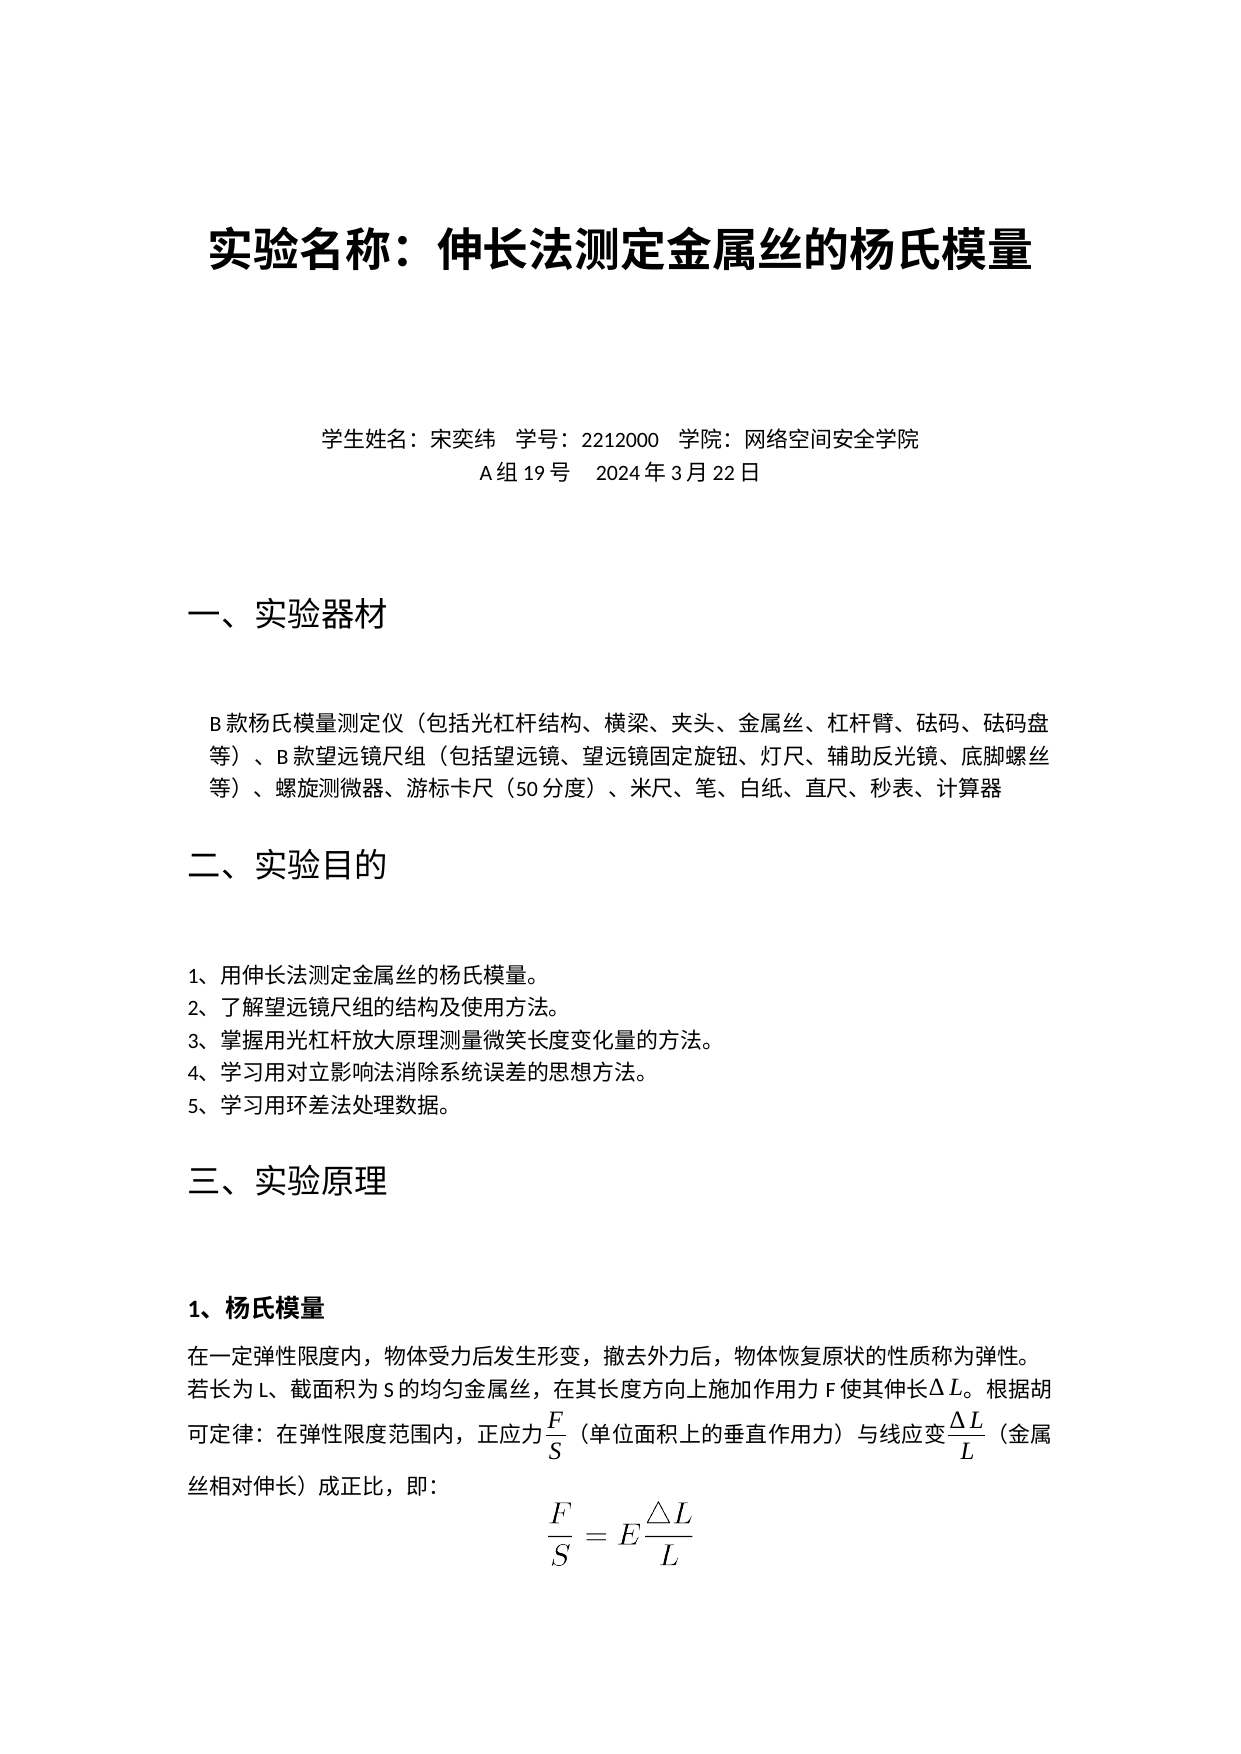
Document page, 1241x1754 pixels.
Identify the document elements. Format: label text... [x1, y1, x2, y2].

list 学习用环差法处理数据。 [187, 1087, 1053, 1120]
list 掌握用光杠杆放大原理测量微笑长度变化量的方法。 [187, 1022, 1053, 1055]
list 学习用对立影响法消除系统误差的思想方法。 [187, 1055, 1053, 1087]
text 学生姓名：宋奕纬 学号：2212000 学院：网络空间安全学院 [187, 422, 1053, 454]
list 了解望远镜尺组的结构及使用方法。 [187, 990, 1053, 1022]
subtitle 实验原理 [187, 1147, 1053, 1212]
subtitle 实验目的 [187, 831, 1053, 896]
list 1、杨氏模量 在一定弹性限度内，物体受力后发生形变，撤去外力后，物体恢复原状的性质称为弹性。 [187, 1274, 1053, 1371]
text A组19号 2024年3月22日 [187, 454, 1053, 487]
list 若长为L、截面积为S的均匀金属丝，在其长度方向上施加作用力F使其伸长。根据胡可定律：在弹性限度范围内，正应力（单位面积上的垂直作用力）与线应变（金属丝相对伸长）成正比，即： [187, 1371, 1053, 1501]
picture [548, 1501, 693, 1566]
subtitle 实验器材 [187, 579, 1053, 644]
subtitle 实验名称：伸长法测定金属丝的杨氏模量 [187, 197, 1053, 295]
list 用伸长法测定金属丝的杨氏模量。 [187, 957, 1053, 990]
list B款杨氏模量测定仪（包括光杠杆结构、横梁、夹头、金属丝、杠杆臂、砝码、砝码盘等）、B款望远镜尺组（包括望远镜、望远镜固定旋钮、灯尺、辅助反光镜、底脚螺丝等）、螺旋测微器、游标卡尺（50分度）、米尺、笔、白纸、直尺、秒表、计算器 [209, 706, 1053, 803]
